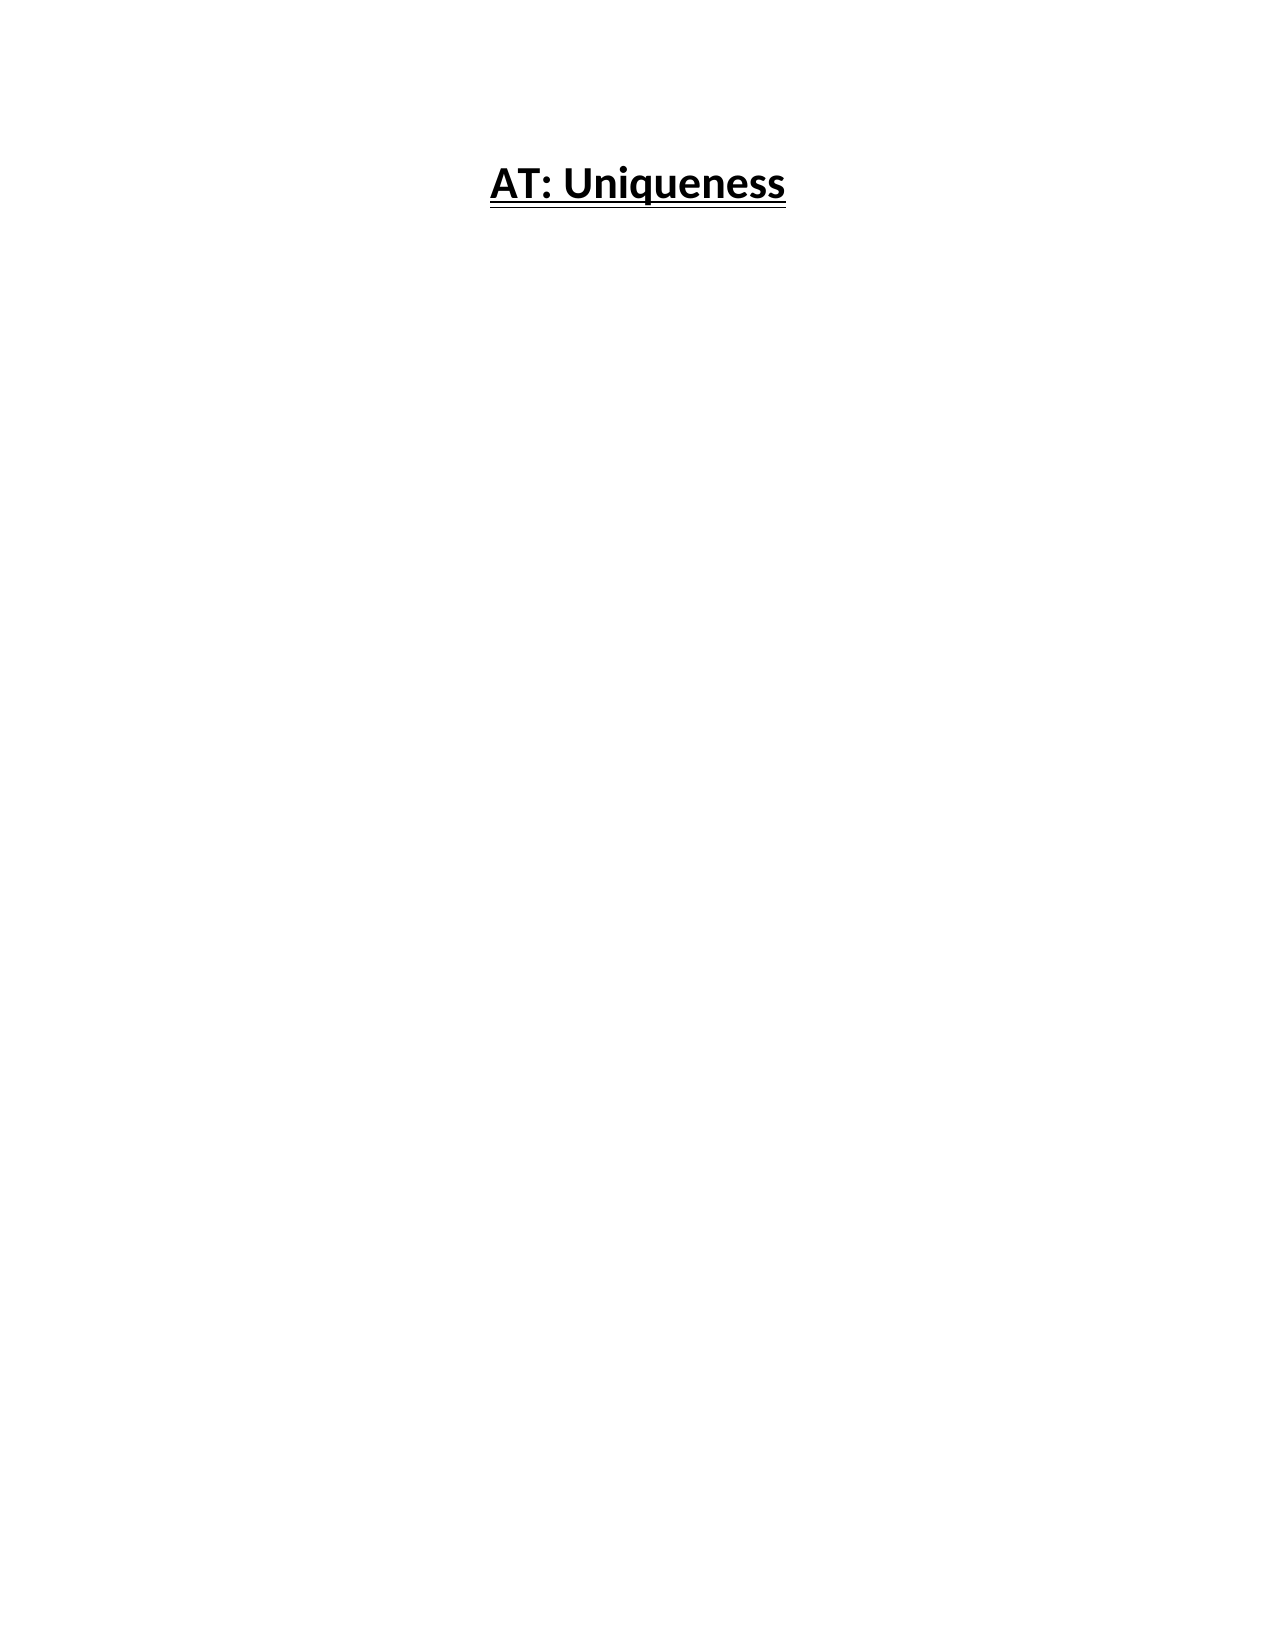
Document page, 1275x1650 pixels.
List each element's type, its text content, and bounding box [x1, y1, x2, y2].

subtitle AT: Uniqueness [150, 154, 1125, 210]
